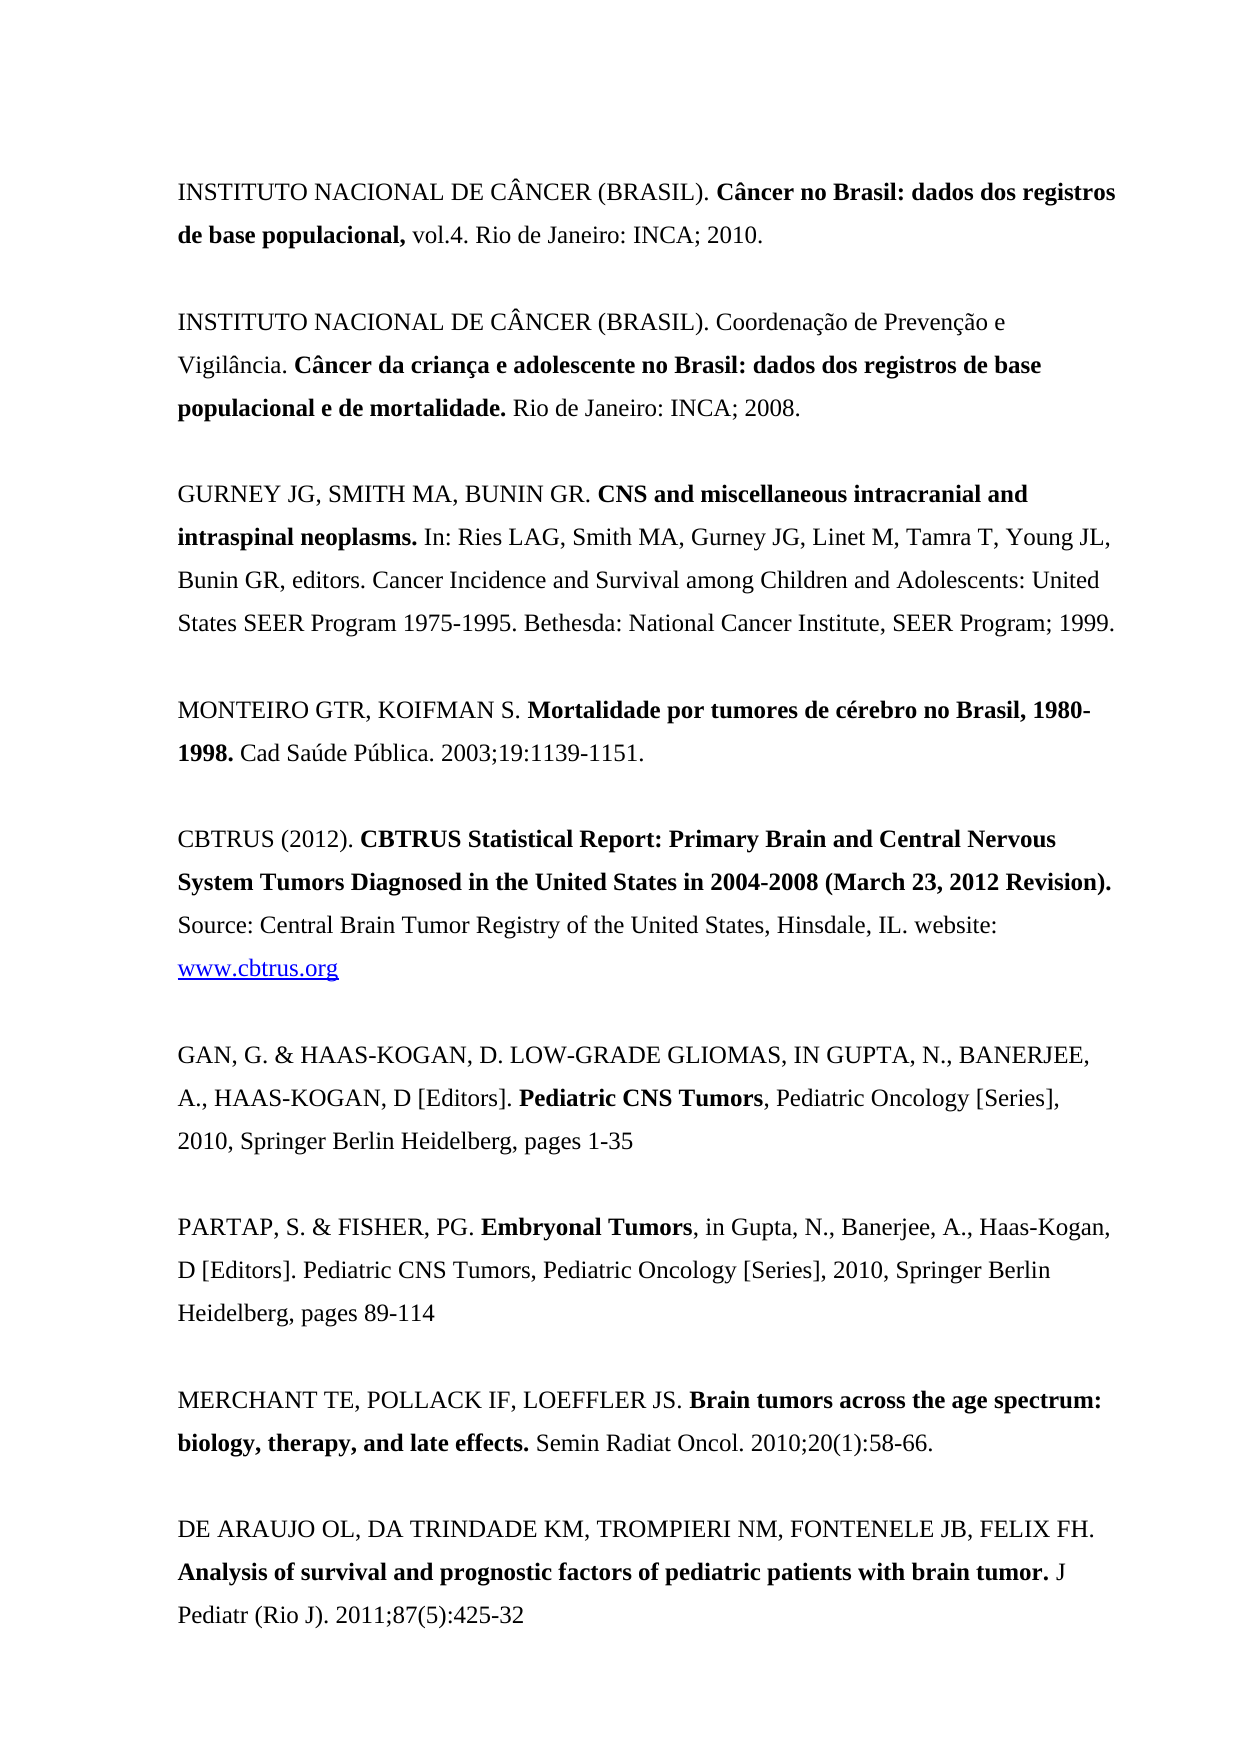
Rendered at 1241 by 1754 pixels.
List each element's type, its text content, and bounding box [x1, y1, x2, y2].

text CBTRUS (2012). CBTRUS Statistical Report: Primary Brain and Central Nervous System Tumors Diagnosed in the United States in 2004-2008 (March 23, 2012 Revision). Source: Central Brain Tumor Registry of the United States, Hinsdale, IL. website: www.cbtrus.org [177, 824, 1122, 982]
text GAN, G. & HAAS-KOGAN, D. LOW-GRADE GLIOMAS, IN GUPTA, N., BANERJEE, A., HAAS-KOGAN, D [Editors]. Pediatric CNS Tumors, Pediatric Oncology [Series], 2010, Springer Berlin Heidelberg, pages 1-35 [177, 1040, 1122, 1155]
text INSTITUTO NACIONAL DE CÂNCER (BRASIL). Coordenação de Prevenção e Vigilância. Câncer da criança e adolescente no Brasil: dados dos registros de base populacional e de mortalidade. Rio de Janeiro: INCA; 2008. [177, 307, 1122, 422]
text MONTEIRO GTR, KOIFMAN S. Mortalidade por tumores de cérebro no Brasil, 1980-1998. Cad Saúde Pública. 2003;19:1139-1151. [177, 695, 1122, 767]
text PARTAP, S. & FISHER, PG. Embryonal Tumors, in Gupta, N., Banerjee, A., Haas-Kogan, D [Editors]. Pediatric CNS Tumors, Pediatric Oncology [Series], 2010, Springer Berlin Heidelberg, pages 89-114 [177, 1212, 1122, 1327]
text GURNEY JG, SMITH MA, BUNIN GR. CNS and miscellaneous intracranial and intraspinal neoplasms. In: Ries LAG, Smith MA, Gurney JG, Linet M, Tamra T, Young JL, Bunin GR, editors. Cancer Incidence and Survival among Children and Adolescents: United States SEER Program 1975-1995. Bethesda: National Cancer Institute, SEER Program; 1999. [177, 479, 1122, 637]
text MERCHANT TE, POLLACK IF, LOEFFLER JS. Brain tumors across the age spectrum: biology, therapy, and late effects. Semin Radiat Oncol. 2010;20(1):58-66. [177, 1385, 1122, 1457]
text DE ARAUJO OL, DA TRINDADE KM, TROMPIERI NM, FONTENELE JB, FELIX FH. Analysis of survival and prognostic factors of pediatric patients with brain tumor. J Pediatr (Rio J). 2011;87(5):425-32 [177, 1514, 1122, 1629]
text INSTITUTO NACIONAL DE CÂNCER (BRASIL). Câncer no Brasil: dados dos registros de base populacional, vol.4. Rio de Janeiro: INCA; 2010. [177, 177, 1122, 249]
